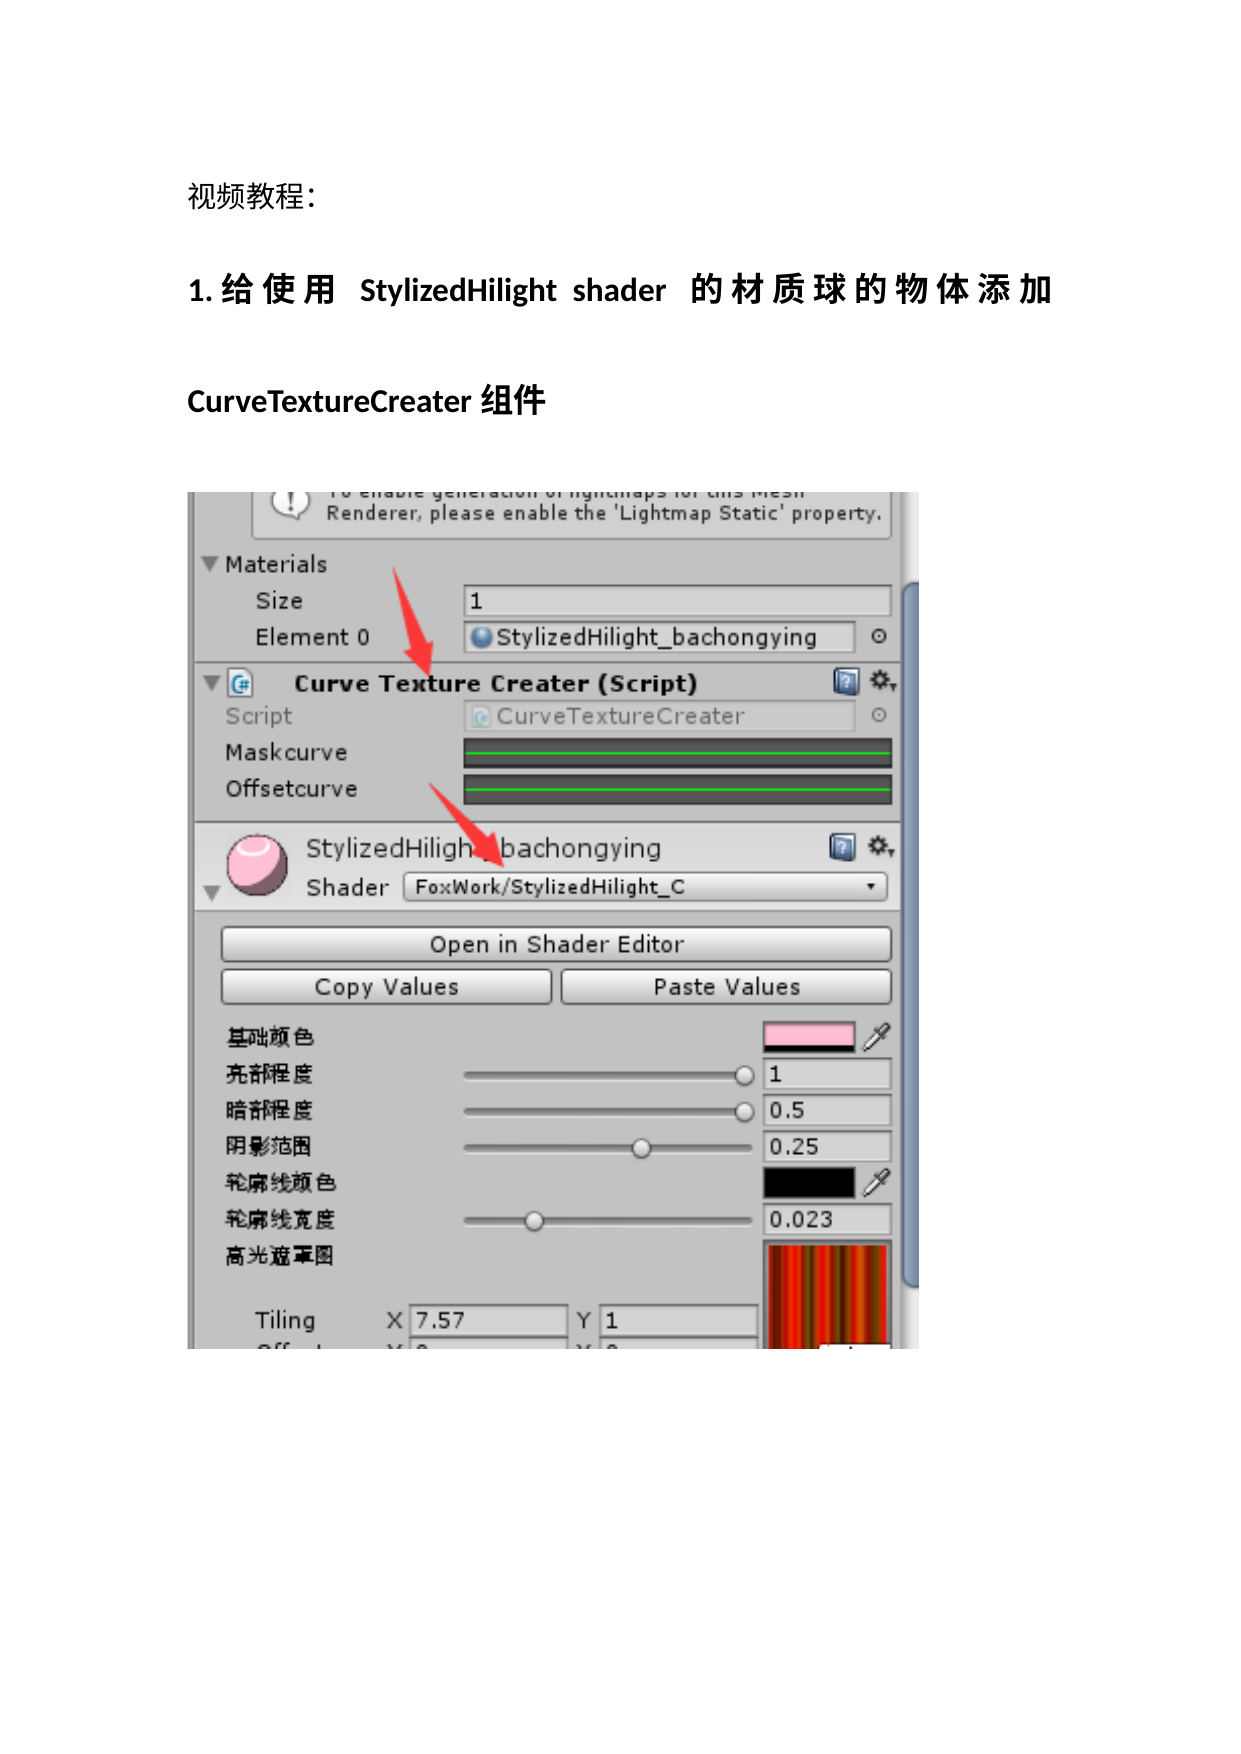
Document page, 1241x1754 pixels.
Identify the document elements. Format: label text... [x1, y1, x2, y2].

picture [187, 492, 919, 1349]
subtitle 1.给使用 StylizedHilight shader 的材质球的物体添加 CurveTextureCreater 组件 [187, 254, 1053, 431]
text 视频教程： [187, 162, 1053, 227]
